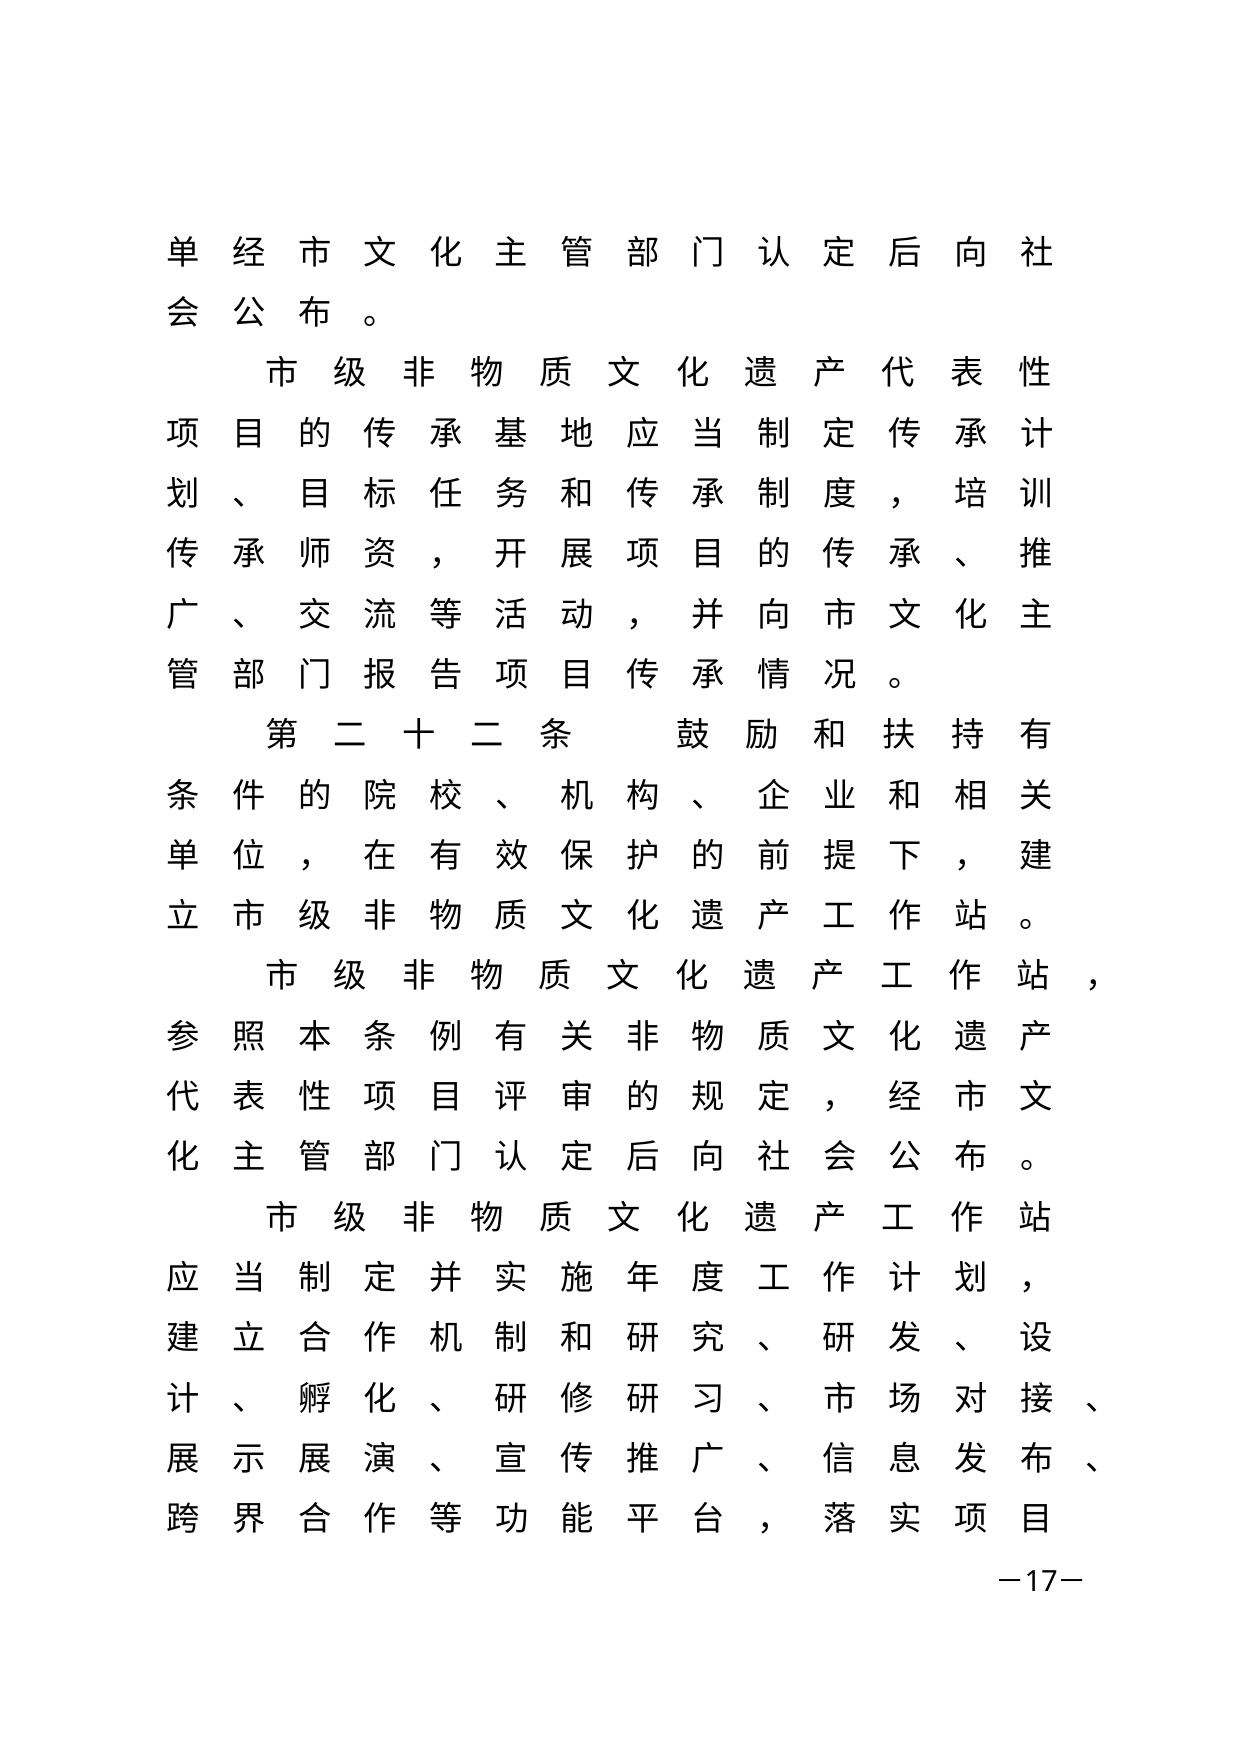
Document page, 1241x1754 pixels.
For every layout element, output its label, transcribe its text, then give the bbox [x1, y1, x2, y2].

text 认定市级非物质文化遗产代表性项目的传承基地，参照执行本条例有关非物质文化遗产代表性项目评审的规定，传承基地名单经市文化主管部门认定后向社会公布。 [167, 219, 1085, 340]
text 第二十二条 鼓励和扶持有条件的院校、机构、企业和相关单位，在有效保护的前提下，建立市级非物质文化遗产工作站。 [167, 702, 1085, 943]
text 市级非物质文化遗产工作站，参照本条例有关非物质文化遗产代表性项目评审的规定，经市文化主管部门认定后向社会公布。 [167, 943, 1085, 1184]
text 市级非物质文化遗产工作站应当制定并实施年度工作计划，建立合作机制和研究、研发、设计、孵化、研修研习、市场对接、展示展演、宣传推广、信息发布、跨界合作等功能平台，落实项目开展所需要的人才、资金和场所，并向市文化主管部门报告项目年度工作计划完成情况。 [167, 1184, 1085, 1546]
text 市级非物质文化遗产代表性项目的传承基地应当制定传承计划、目标任务和传承制度，培训传承师资，开展项目的传承、推广、交流等活动，并向市文化主管部门报告项目传承情况。 [167, 340, 1085, 702]
